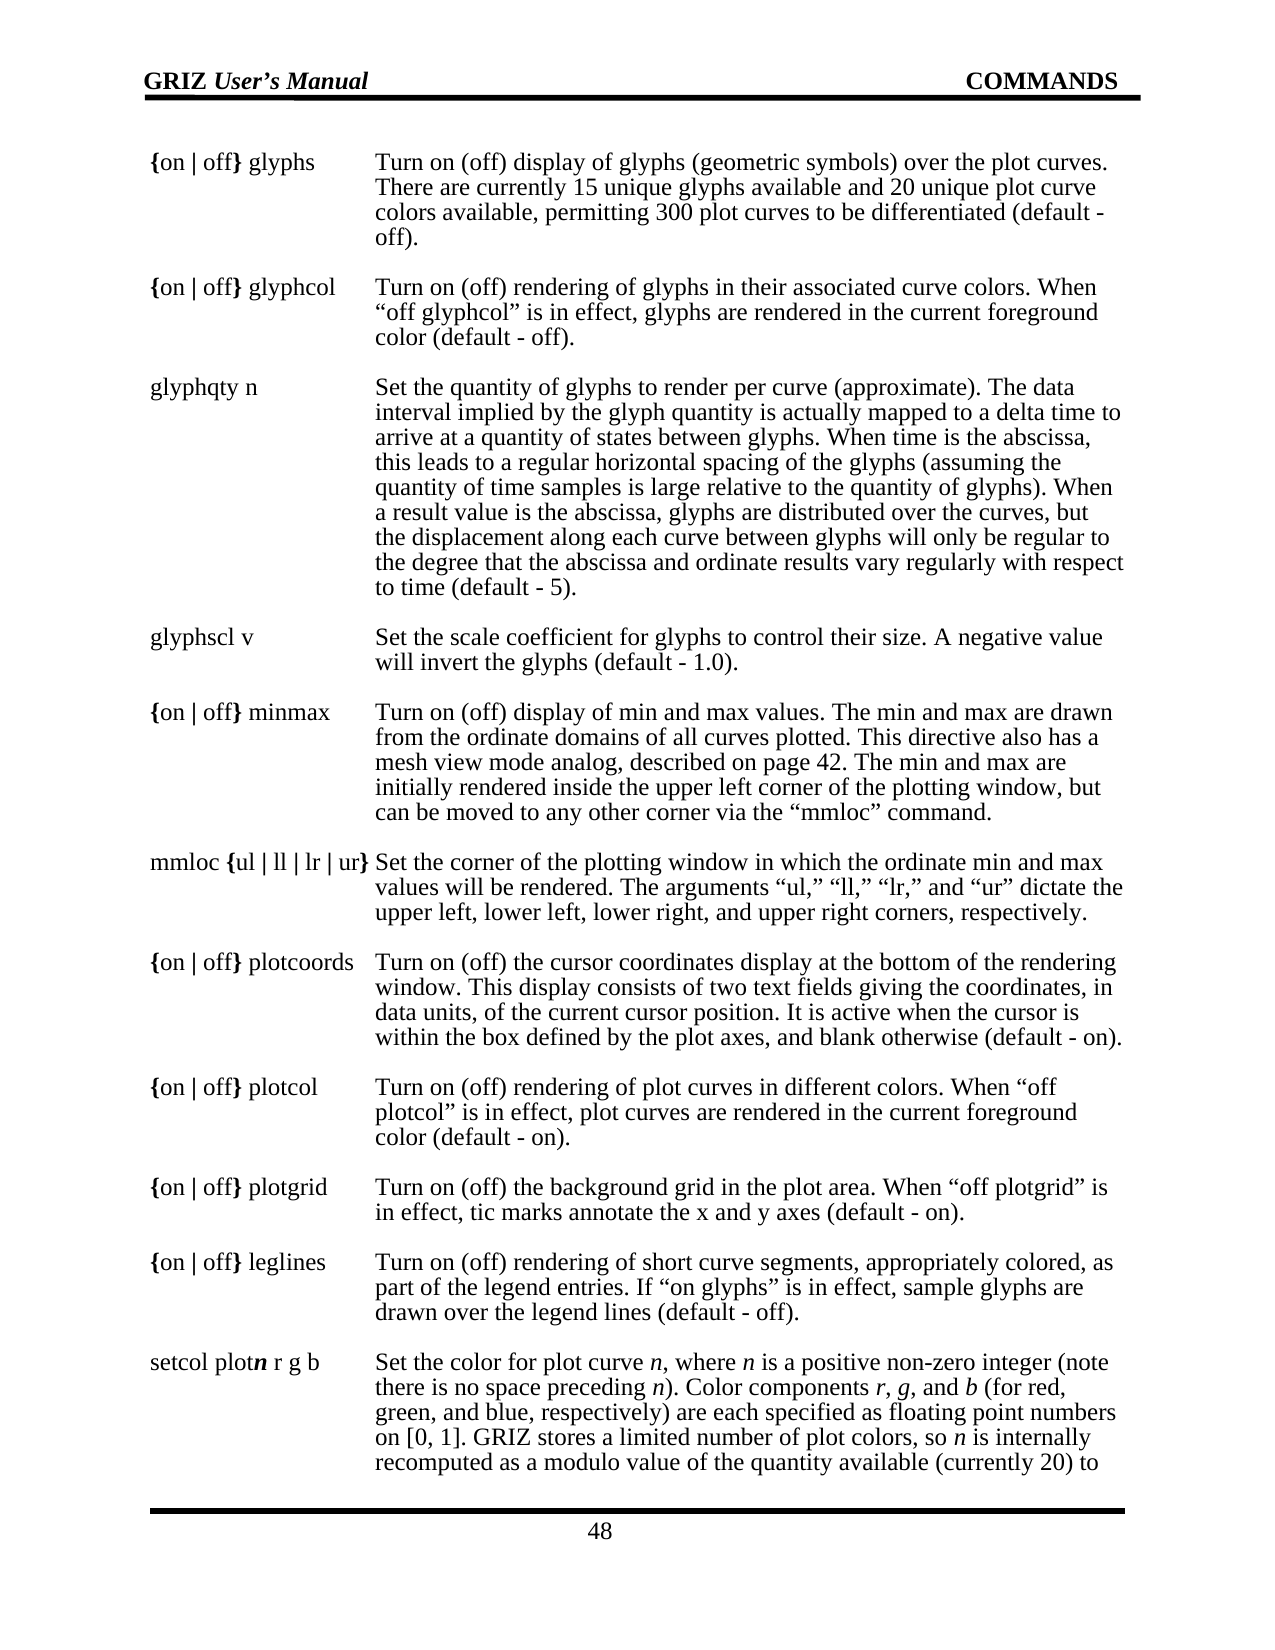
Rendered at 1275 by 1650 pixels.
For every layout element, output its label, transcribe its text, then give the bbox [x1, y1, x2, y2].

text {on | off} glyphcol Turn on (off) rendering of glyphs in their associated curve colors. When “off glyphcol” is in effect, glyphs are rendered in the current foreground color (default - off). [150, 275, 1125, 350]
text {on | off} plotcoords Turn on (off) the cursor coordinates display at the bottom of the rendering window. This display consists of two text fields giving the coordinates, in data units, of the current cursor position. It is active when the cursor is within the box defined by the plot axes, and blank otherwise (default - on). [150, 950, 1125, 1050]
text {on | off} plotgrid Turn on (off) the background grid in the plot area. When “off plotgrid” is in effect, tic marks annotate the x and y axes (default - on). [150, 1175, 1125, 1225]
text {on | off} leglines Turn on (off) rendering of short curve segments, appropriately colored, as part of the legend entries. If “on glyphs” is in effect, sample glyphs are drawn over the legend lines (default - off). [150, 1250, 1125, 1325]
text glyphqty n Set the quantity of glyphs to render per curve (approximate). The data interval implied by the glyph quantity is actually mapped to a delta time to arrive at a quantity of states between glyphs. When time is the abscissa, this leads to a regular horizontal spacing of the glyphs (assuming the quantity of time samples is large relative to the quantity of glyphs). When a result value is the abscissa, glyphs are distributed over the curves, but the displacement along each curve between glyphs will only be regular to the degree that the abscissa and ordinate results vary regularly with respect to time (default - 5). [150, 375, 1125, 600]
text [150, 1350, 1125, 1475]
text {on | off} plotcol Turn on (off) rendering of plot curves in different colors. When “off plotcol” is in effect, plot curves are rendered in the current foreground color (default - on). [150, 1075, 1125, 1150]
text glyphscl v Set the scale coefficient for glyphs to control their size. A negative value will invert the glyphs (default - 1.0). [150, 625, 1125, 675]
text mmloc {ul | ll | lr | ur} Set the corner of the plotting window in which the ordinate min and max values will be rendered. The arguments “ul,” “ll,” “lr,” and “ur” dictate the upper left, lower left, lower right, and upper right corners, respectively. [150, 850, 1125, 925]
text {on | off} glyphs Turn on (off) display of glyphs (geometric symbols) over the plot curves. There are currently 15 unique glyphs available and 20 unique plot curve colors available, permitting 300 plot curves to be differentiated (default - off). [150, 150, 1125, 250]
